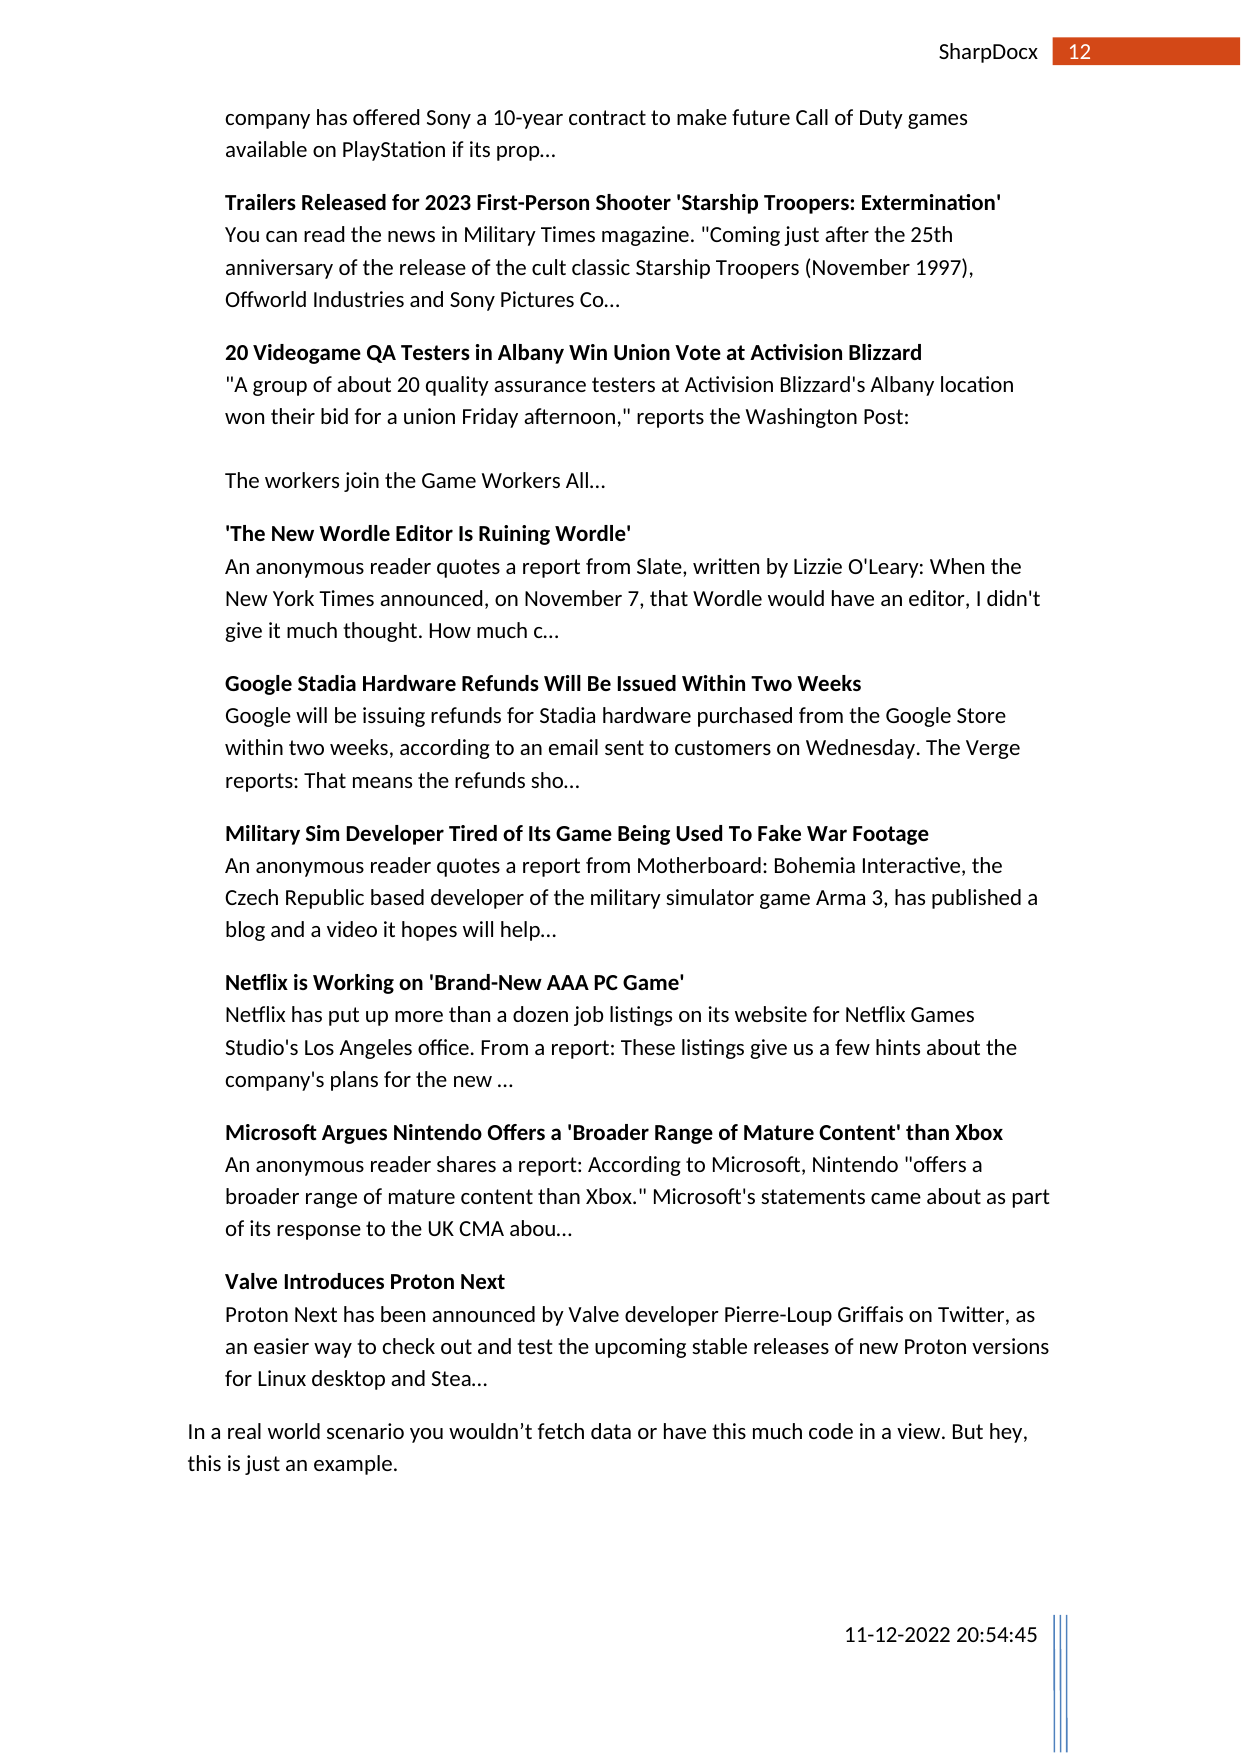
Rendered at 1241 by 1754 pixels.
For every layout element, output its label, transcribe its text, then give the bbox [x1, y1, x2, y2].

text Netflix is Working on 'Brand-New AAA PC Game' Netflix has put up more than a dozen job listings on its website for Netflix Games Studio's Los Angeles office. From a report: These listings give us a few hints about the company's plans for the new … [225, 968, 1053, 1093]
text Valve Introduces Proton Next Proton Next has been announced by Valve developer Pierre-Loup Griffais on Twitter, as an easier way to check out and test the upcoming stable releases of new Proton versions for Linux desktop and Stea… [225, 1267, 1053, 1392]
text In a real world scenario you wouldn’t fetch data or have this much code in a view. But hey, this is just an example. [187, 1417, 1053, 1477]
text Military Sim Developer Tired of Its Game Being Used To Fake War Footage An anonymous reader quotes a report from Motherboard: Bohemia Interactive, the Czech Republic based developer of the military simulator game Arma 3, has published a blog and a video it hopes will help… [225, 819, 1053, 943]
text 20 Videogame QA Testers in Albany Win Union Vote at Activision Blizzard "A group of about 20 quality assurance testers at Activision Blizzard's Albany location won their bid for a union Friday afternoon," reports the Washington Post: The workers join the Game Workers All… [225, 338, 1053, 494]
text 'The New Wordle Editor Is Ruining Wordle' An anonymous reader quotes a report from Slate, written by Lizzie O'Leary: When the New York Times announced, on November 7, that Wordle would have an editor, I didn't give it much thought. How much c… [225, 519, 1053, 644]
text Trailers Released for 2023 First-Person Shooter 'Starship Troopers: Extermination' You can read the news in Military Times magazine. "Coming just after the 25th anniversary of the release of the cult classic Starship Troopers (November 1997), Offworld Industries and Sony Pictures Co… [225, 188, 1053, 313]
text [225, 103, 1053, 163]
text Microsoft Argues Nintendo Offers a 'Broader Range of Mature Content' than Xbox An anonymous reader shares a report: According to Microsoft, Nintendo "offers a broader range of mature content than Xbox." Microsoft's statements came about as part of its response to the UK CMA abou… [225, 1118, 1053, 1242]
text Google Stadia Hardware Refunds Will Be Issued Within Two Weeks Google will be issuing refunds for Stadia hardware purchased from the Google Store within two weeks, according to an email sent to customers on Wednesday. The Verge reports: That means the refunds sho… [225, 669, 1053, 794]
